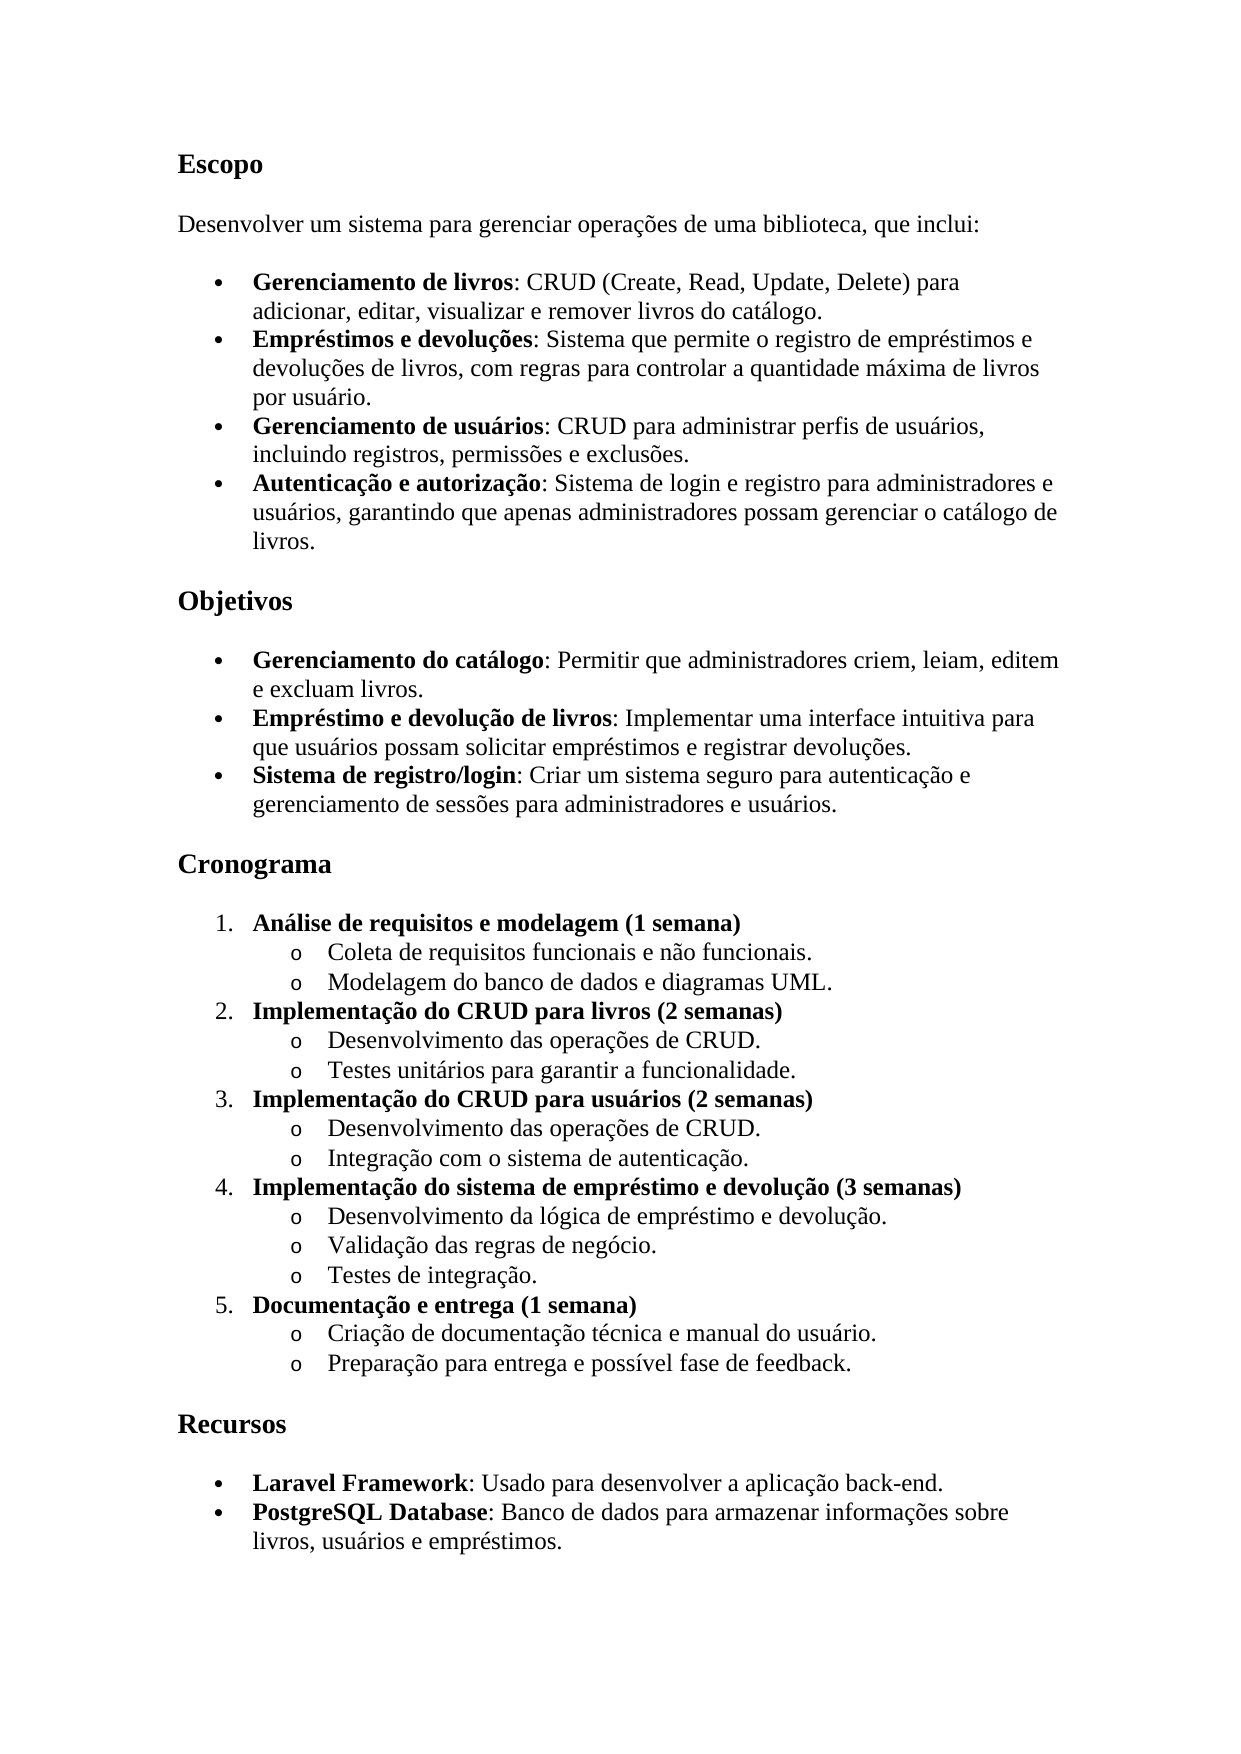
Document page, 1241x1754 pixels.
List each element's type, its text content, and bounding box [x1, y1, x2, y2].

list Empréstimo e devolução de livros: Implementar uma interface intuitiva para que usuários possam solicitar empréstimos e registrar devoluções. [215, 703, 1063, 760]
list Análise de requisitos e modelagem (1 semana) [215, 908, 1063, 937]
text Objetivos [177, 584, 1063, 616]
list Coleta de requisitos funcionais e não funcionais. [290, 937, 1063, 967]
list Gerenciamento de livros: CRUD (Create, Read, Update, Delete) para adicionar, editar, visualizar e remover livros do catálogo. [215, 267, 1063, 324]
text Recursos [177, 1407, 1063, 1439]
list Desenvolvimento das operações de CRUD. [290, 1113, 1063, 1143]
list Validação das regras de negócio. [290, 1231, 1063, 1260]
list Implementação do sistema de empréstimo e devolução (3 semanas) [215, 1172, 1063, 1201]
text Escopo [177, 148, 1063, 180]
list Desenvolvimento das operações de CRUD. [290, 1025, 1063, 1055]
list Desenvolvimento da lógica de empréstimo e devolução. [290, 1201, 1063, 1231]
list Gerenciamento do catálogo: Permitir que administradores criem, leiam, editem e excluam livros. [215, 645, 1063, 703]
list Preparação para entrega e possível fase de feedback. [290, 1348, 1063, 1378]
list Testes unitários para garantir a funcionalidade. [290, 1055, 1063, 1084]
list Autenticação e autorização: Sistema de login e registro para administradores e usuários, garantindo que apenas administradores possam gerenciar o catálogo de livros. [215, 468, 1063, 554]
list PostgreSQL Database: Banco de dados para armazenar informações sobre livros, usuários e empréstimos. [215, 1497, 1063, 1555]
text Cronograma [177, 847, 1063, 879]
list Implementação do CRUD para livros (2 semanas) [215, 996, 1063, 1025]
list Documentação e entrega (1 semana) [215, 1290, 1063, 1318]
list Testes de integração. [290, 1260, 1063, 1290]
list Implementação do CRUD para usuários (2 semanas) [215, 1084, 1063, 1113]
list Sistema de registro/login: Criar um sistema seguro para autenticação e gerenciamento de sessões para administradores e usuários. [215, 760, 1063, 818]
list Integração com o sistema de autenticação. [290, 1143, 1063, 1172]
list Criação de documentação técnica e manual do usuário. [290, 1318, 1063, 1348]
list Empréstimos e devoluções: Sistema que permite o registro de empréstimos e devoluções de livros, com regras para controlar a quantidade máxima de livros por usuário. [215, 324, 1063, 411]
text Desenvolver um sistema para gerenciar operações de uma biblioteca, que inclui: [177, 209, 1063, 238]
list Laravel Framework: Usado para desenvolver a aplicação back-end. [215, 1468, 1063, 1497]
list Gerenciamento de usuários: CRUD para administrar perfis de usuários, incluindo registros, permissões e exclusões. [215, 411, 1063, 468]
list Modelagem do banco de dados e diagramas UML. [290, 967, 1063, 996]
